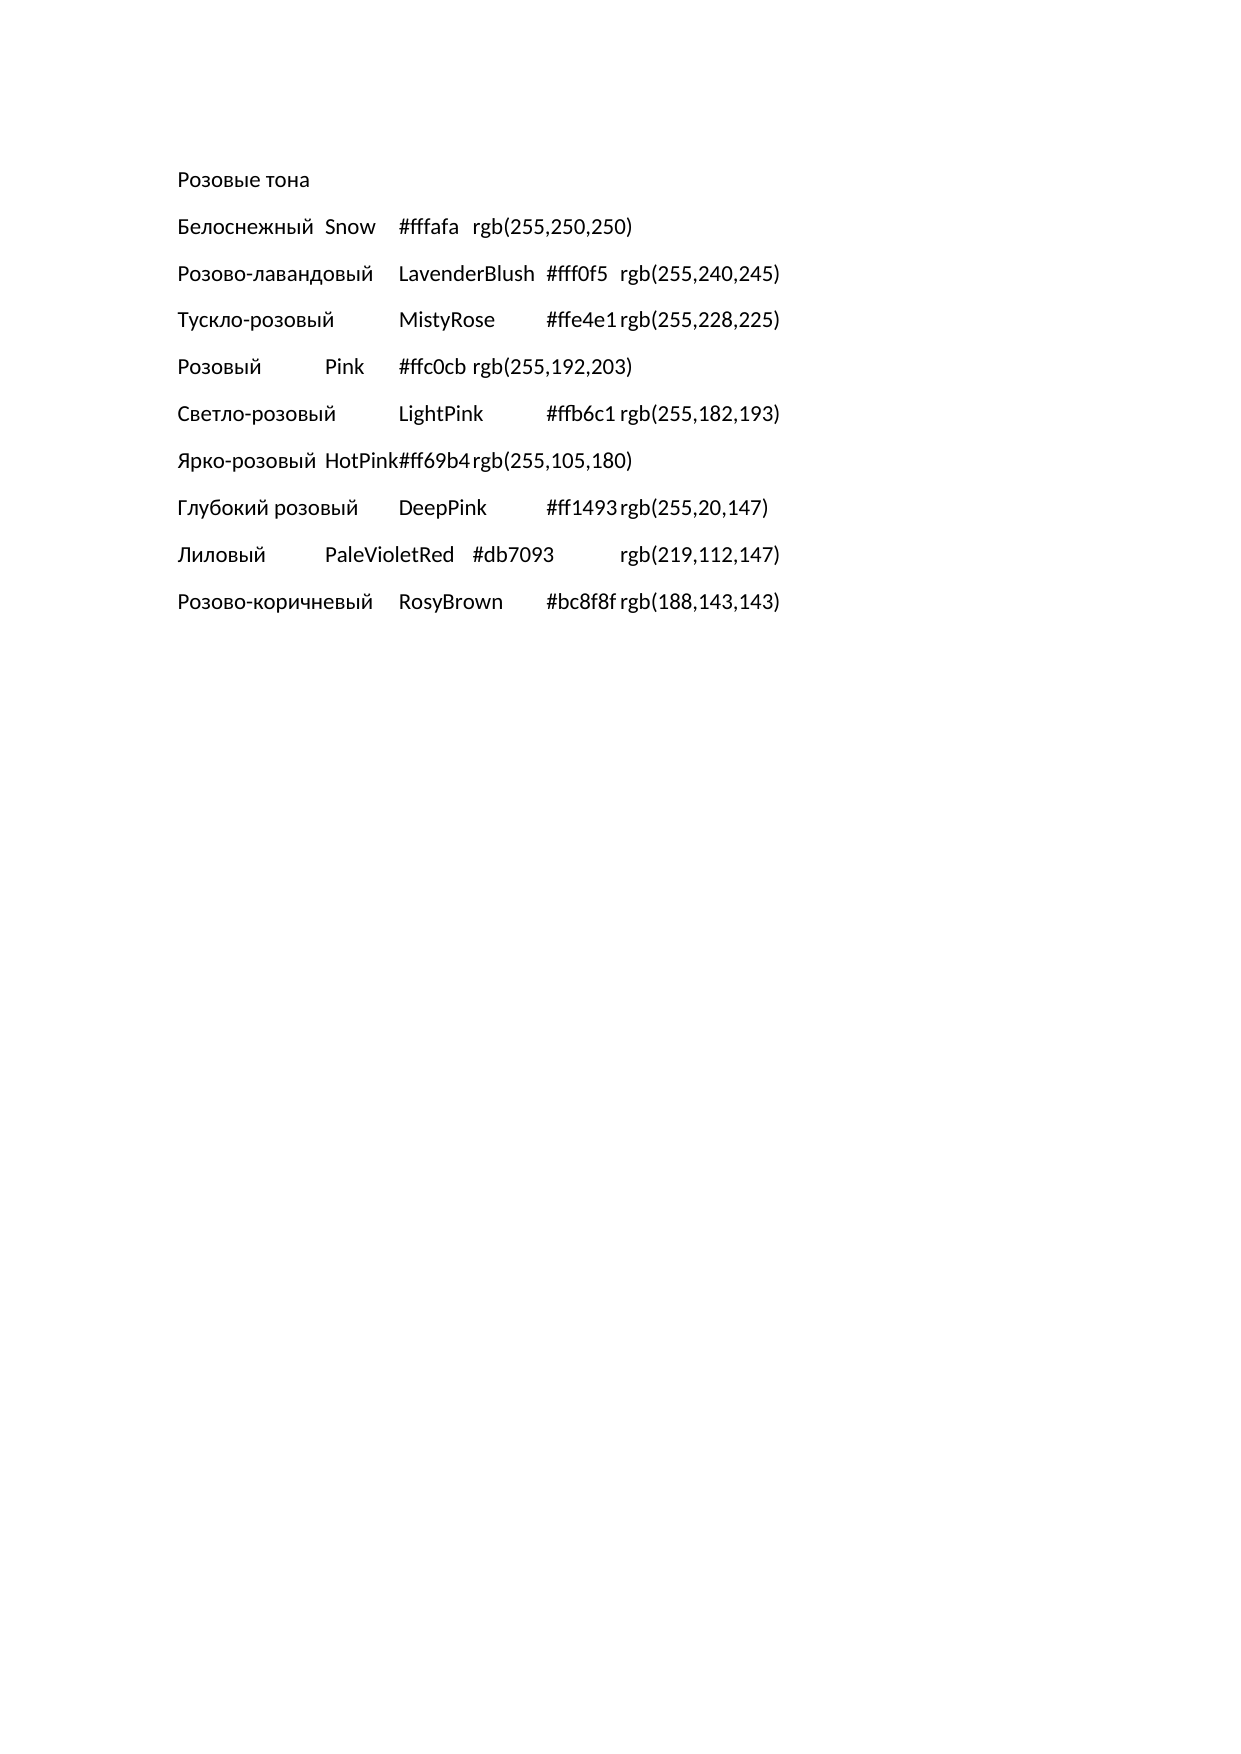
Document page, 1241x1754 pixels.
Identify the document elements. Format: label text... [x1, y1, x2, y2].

text Белоснежный Snow #fffafa rgb(255,250,250) [177, 212, 1152, 240]
text Лиловый PaleVioletRed #db7093 rgb(219,112,147) [177, 540, 1152, 568]
text Ярко-розовый HotPink #ff69b4 rgb(255,105,180) [177, 446, 1152, 474]
text Светло-розовый LightPink #ffb6c1 rgb(255,182,193) [177, 399, 1152, 427]
text Розовый Pink #ffc0cb rgb(255,192,203) [177, 352, 1152, 381]
text Розовые тона [177, 165, 1152, 193]
text Розово-коричневый RosyBrown #bc8f8f rgb(188,143,143) [177, 587, 1152, 615]
text Глубокий розовый DeepPink #ff1493 rgb(255,20,147) [177, 493, 1152, 521]
text Розово-лавандовый LavenderBlush #fff0f5 rgb(255,240,245) [177, 259, 1152, 287]
text Тускло-розовый MistyRose #ffe4e1 rgb(255,228,225) [177, 306, 1152, 334]
